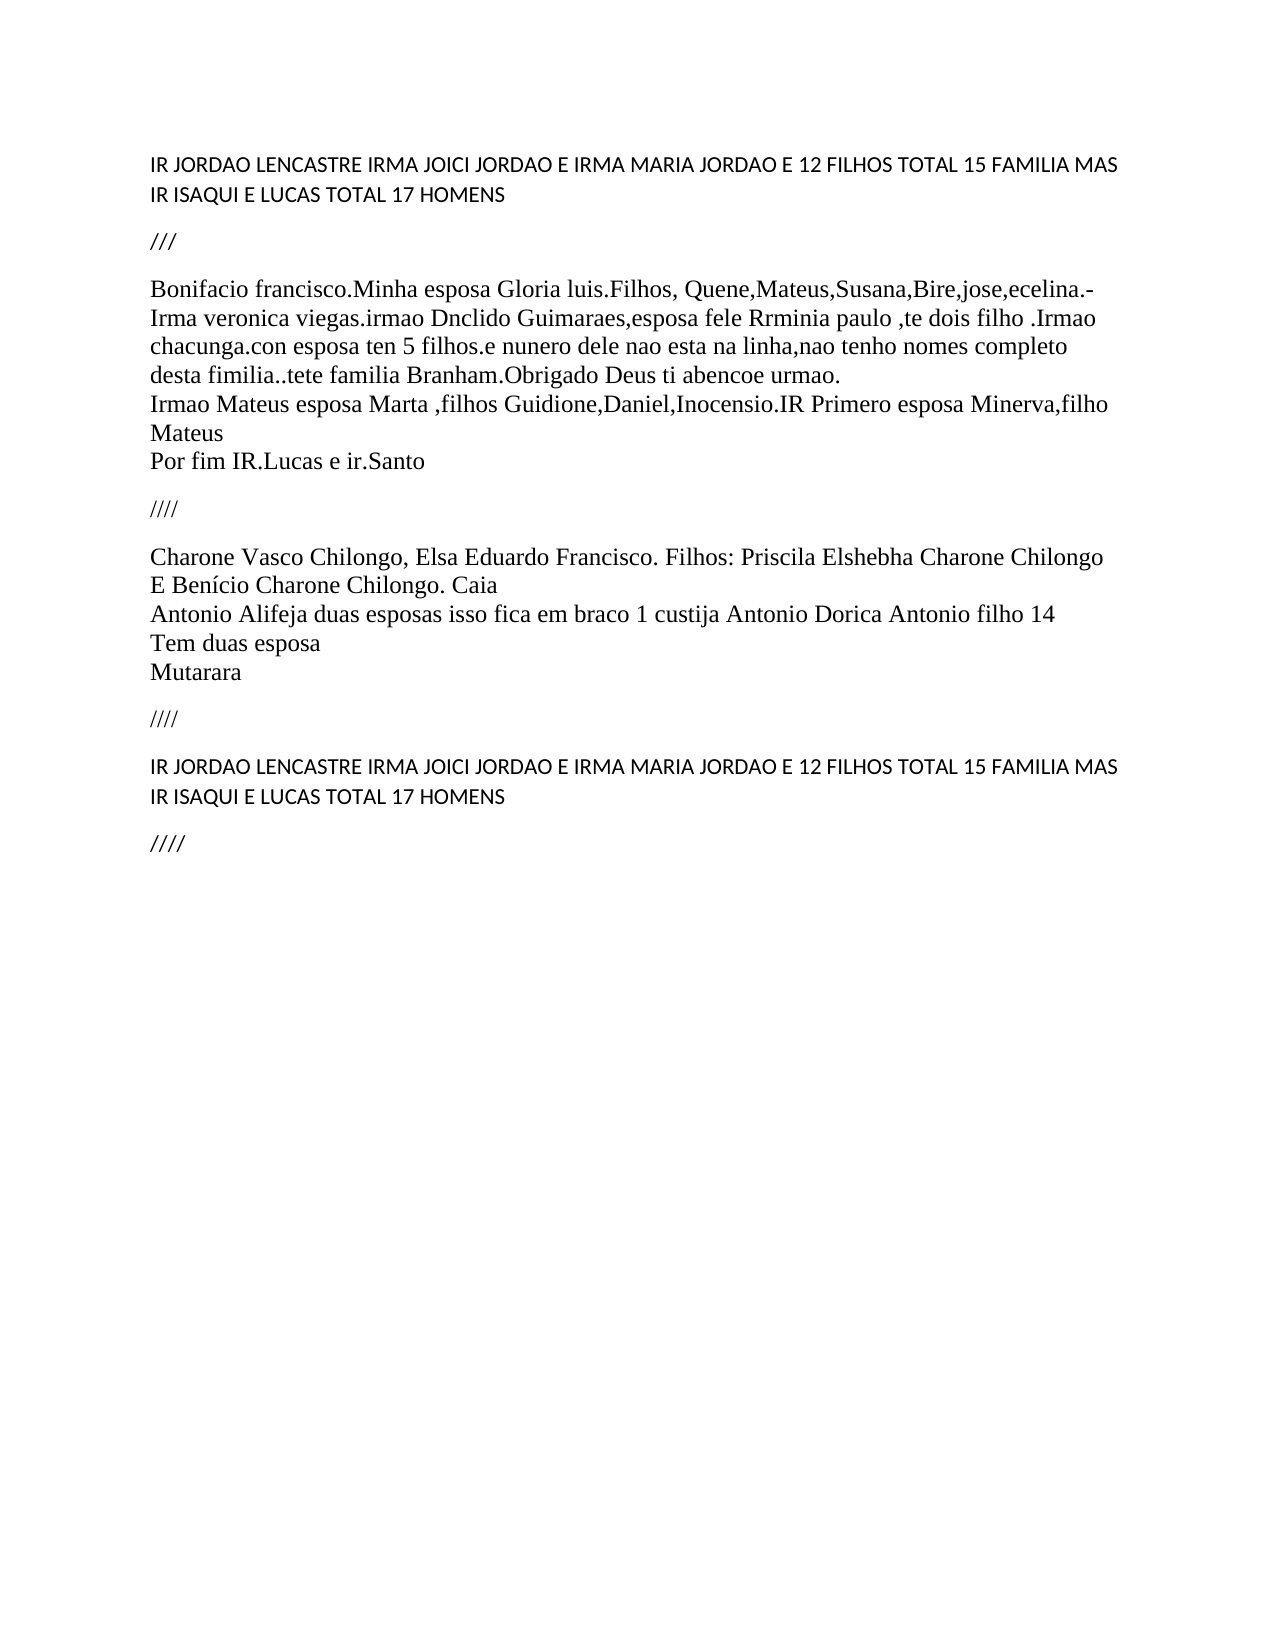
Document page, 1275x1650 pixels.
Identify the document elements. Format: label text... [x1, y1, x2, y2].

text Antonio Alifeja duas esposas isso fica em braco 1 custija Antonio Dorica Antonio filho 14 [150, 599, 1125, 628]
text /// [150, 227, 1125, 255]
text Bonifacio francisco.Minha esposa Gloria luis.Filhos, Quene,Mateus,Susana,Bire,jose,ecelina.-Irma veronica viegas.irmao Dnclido Guimaraes,esposa fele Rrminia paulo ,te dois filho .Irmao chacunga.con esposa ten 5 filhos.e nunero dele nao esta na linha,nao tenho nomes completo desta fimilia..tete familia Branham.Obrigado Deus ti abencoe urmao. [150, 274, 1125, 389]
text //// [150, 704, 1125, 733]
text Por fim IR.Lucas e ir.Santo [150, 446, 1125, 475]
text Tem duas esposa [150, 628, 1125, 657]
text IR JORDAO LENCASTRE IRMA JOICI JORDAO E IRMA MARIA JORDAO E 12 FILHOS TOTAL 15 FAMILIA MAS IR ISAQUI E LUCAS TOTAL 17 HOMENS [150, 752, 1125, 811]
text IR JORDAO LENCASTRE IRMA JOICI JORDAO E IRMA MARIA JORDAO E 12 FILHOS TOTAL 15 FAMILIA MAS IR ISAQUI E LUCAS TOTAL 17 HOMENS [150, 150, 1125, 208]
text Mutarara [150, 657, 1125, 686]
text Charone Vasco Chilongo, Elsa Eduardo Francisco. Filhos: Priscila Elshebha Charone Chilongo E Benício Charone Chilongo. Caia [150, 542, 1125, 599]
text Irmao Mateus esposa Marta ,filhos Guidione,Daniel,Inocensio.IR Primero esposa Minerva,filho Mateus [150, 389, 1125, 446]
text //// [150, 494, 1125, 523]
text //// [150, 829, 1125, 857]
